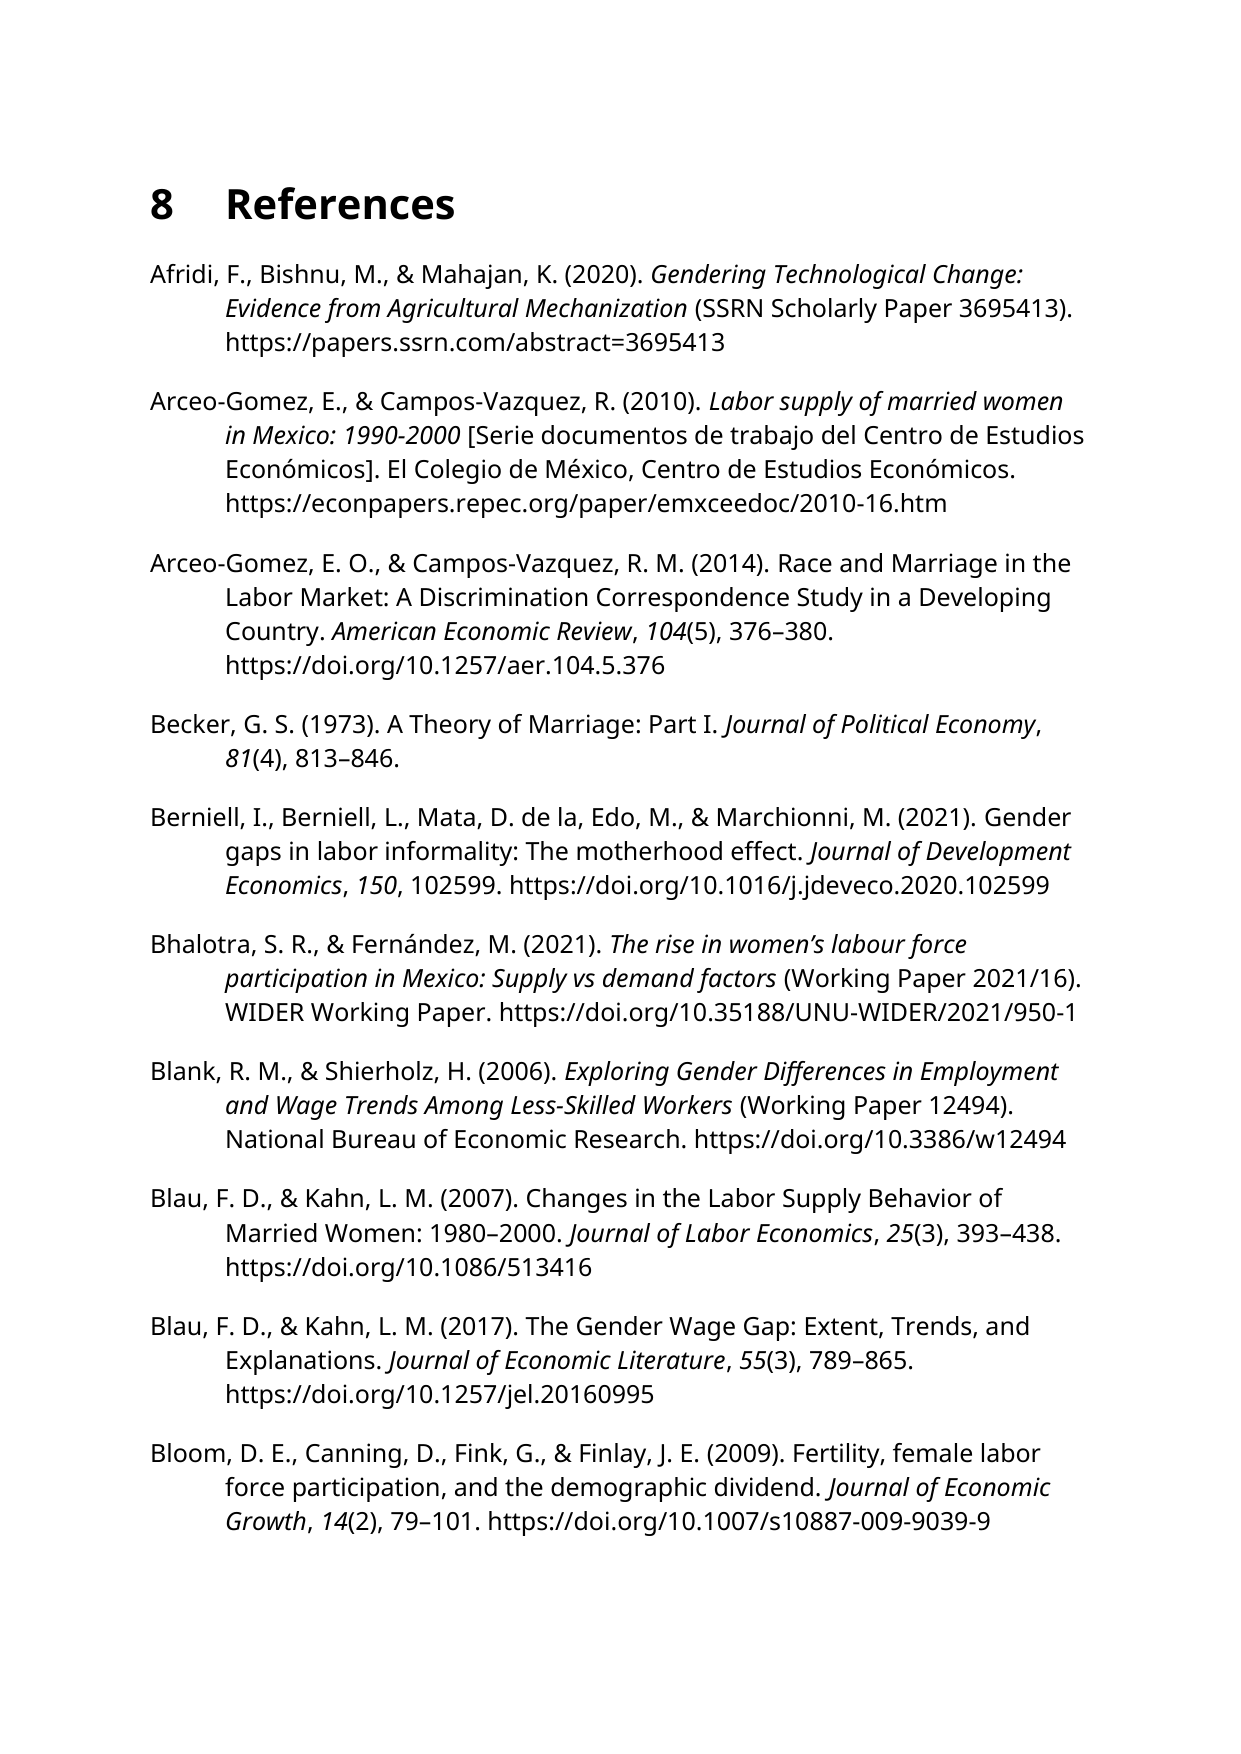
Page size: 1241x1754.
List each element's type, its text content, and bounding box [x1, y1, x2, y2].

text Blank, R. M., & Shierholz, H. (2006). Exploring Gender Differences in Employment and Wage Trends Among Less-Skilled Workers (Working Paper 12494). National Bureau of Economic Research. https://doi.org/10.3386/w12494 [150, 1054, 1090, 1156]
text Afridi, F., Bishnu, M., & Mahajan, K. (2020). Gendering Technological Change: Evidence from Agricultural Mechanization (SSRN Scholarly Paper 3695413). https://papers.ssrn.com/abstract=3695413 [150, 257, 1090, 359]
text Becker, G. S. (1973). A Theory of Marriage: Part I. Journal of Political Economy, 81(4), 813–846. [150, 706, 1090, 774]
text Blau, F. D., & Kahn, L. M. (2017). The Gender Wage Gap: Extent, Trends, and Explanations. Journal of Economic Literature, 55(3), 789–865. https://doi.org/10.1257/jel.20160995 [150, 1308, 1090, 1411]
text Blau, F. D., & Kahn, L. M. (2007). Changes in the Labor Supply Behavior of Married Women: 1980–2000. Journal of Labor Economics, 25(3), 393–438. https://doi.org/10.1086/513416 [150, 1181, 1090, 1283]
text Berniell, I., Berniell, L., Mata, D. de la, Edo, M., & Marchionni, M. (2021). Gender gaps in labor informality: The motherhood effect. Journal of Development Economics, 150, 102599. https://doi.org/10.1016/j.jdeveco.2020.102599 [150, 799, 1090, 902]
text Bhalotra, S. R., & Fernández, M. (2021). The rise in women’s labour force participation in Mexico: Supply vs demand factors (Working Paper 2021/16). WIDER Working Paper. https://doi.org/10.35188/UNU-WIDER/2021/950-1 [150, 927, 1090, 1029]
text Arceo-Gomez, E., & Campos-Vazquez, R. (2010). Labor supply of married women in Mexico: 1990-2000 [Serie documentos de trabajo del Centro de Estudios Económicos]. El Colegio de México, Centro de Estudios Económicos. https://econpapers.repec.org/paper/emxceedoc/2010-16.htm [150, 384, 1090, 520]
subtitle 8 References [150, 175, 1090, 232]
text Arceo-Gomez, E. O., & Campos-Vazquez, R. M. (2014). Race and Marriage in the Labor Market: A Discrimination Correspondence Study in a Developing Country. American Economic Review, 104(5), 376–380. https://doi.org/10.1257/aer.104.5.376 [150, 545, 1090, 681]
text Bloom, D. E., Canning, D., Fink, G., & Finlay, J. E. (2009). Fertility, female labor force participation, and the demographic dividend. Journal of Economic Growth, 14(2), 79–101. https://doi.org/10.1007/s10887-009-9039-9 [150, 1436, 1090, 1538]
